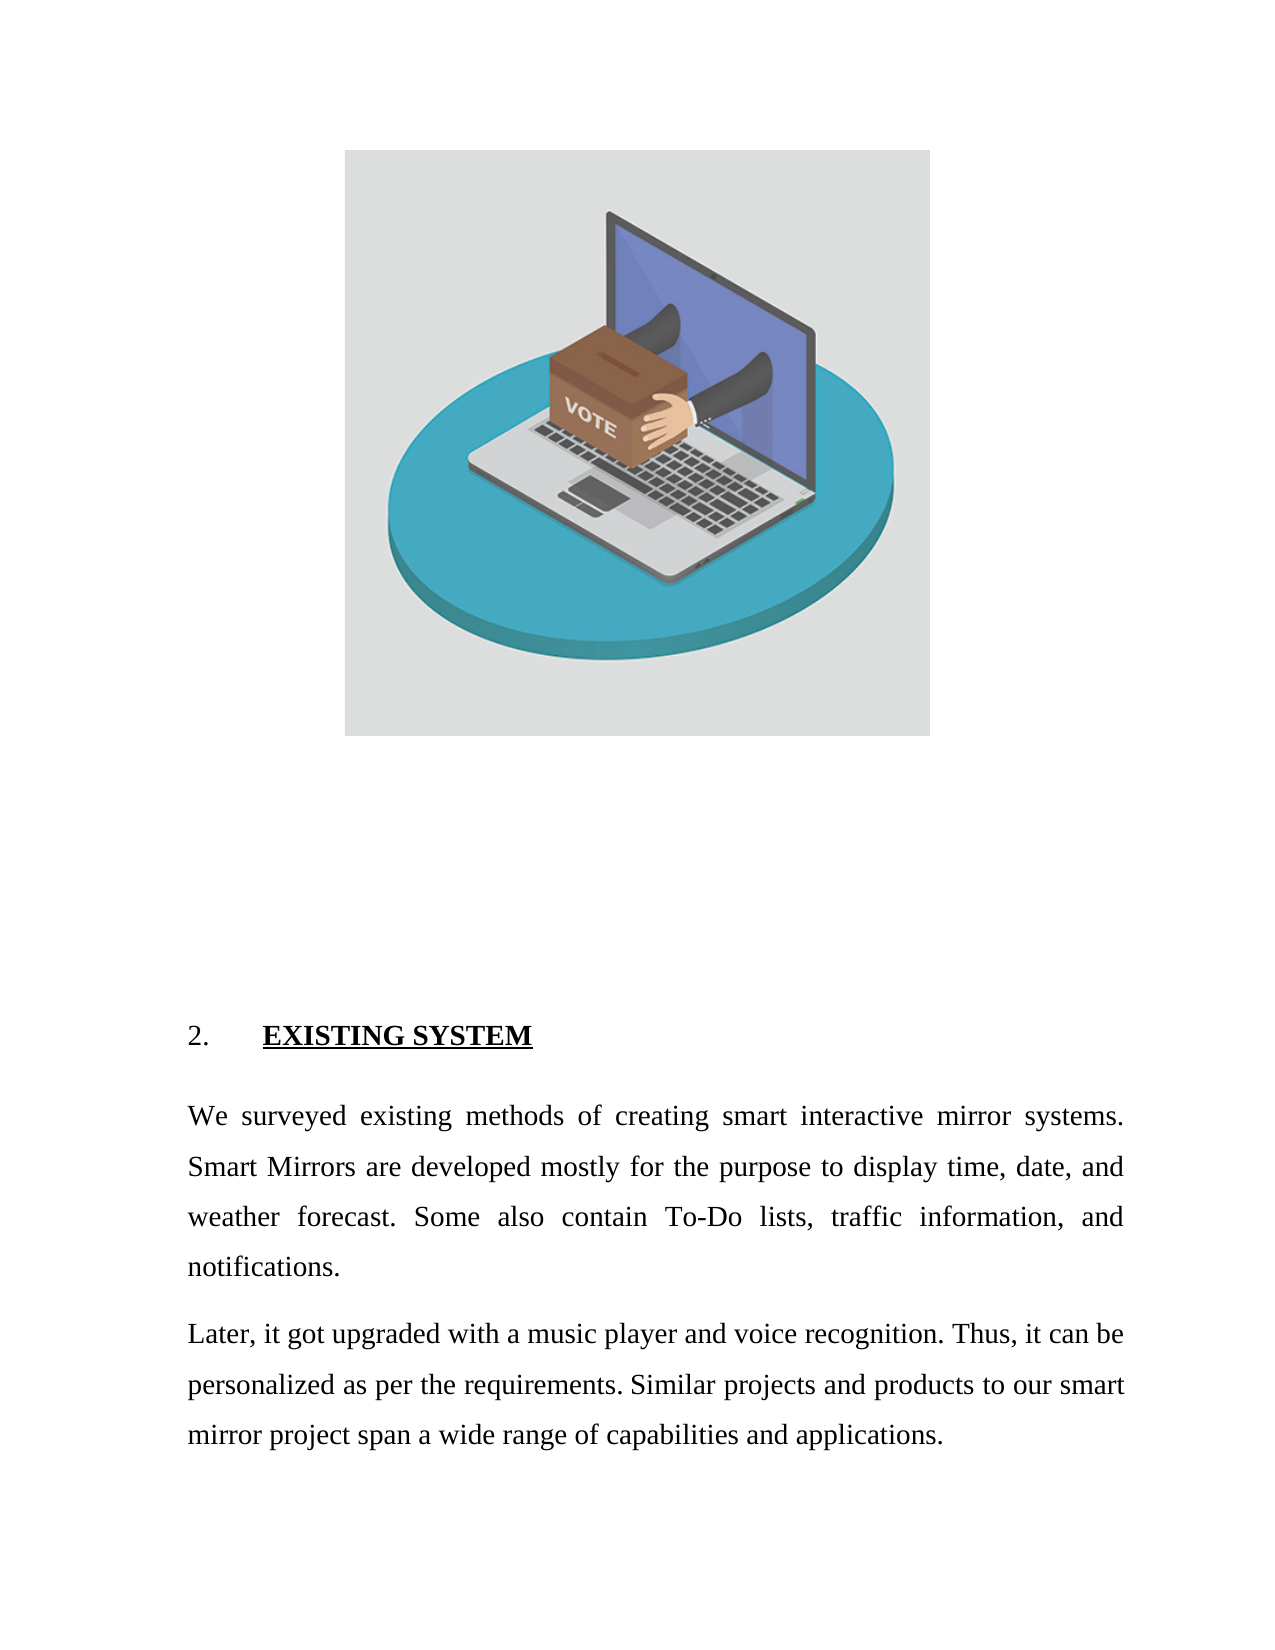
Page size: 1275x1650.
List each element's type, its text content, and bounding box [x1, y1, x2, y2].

list EXISTING SYSTEM [187, 1018, 1125, 1052]
picture [344, 150, 930, 736]
text Later, it got upgraded with a music player and voice recognition. Thus, it can be personalized as per the requirements. Similar projects and products to our smart mirror project span a wide range of capabilities and applications. [187, 1316, 1125, 1451]
text We surveyed existing methods of creating smart interactive mirror systems. Smart Mirrors are developed mostly for the purpose to display time, date, and weather forecast. Some also contain To-Do lists, traffic information, and notifications. [187, 1098, 1125, 1283]
